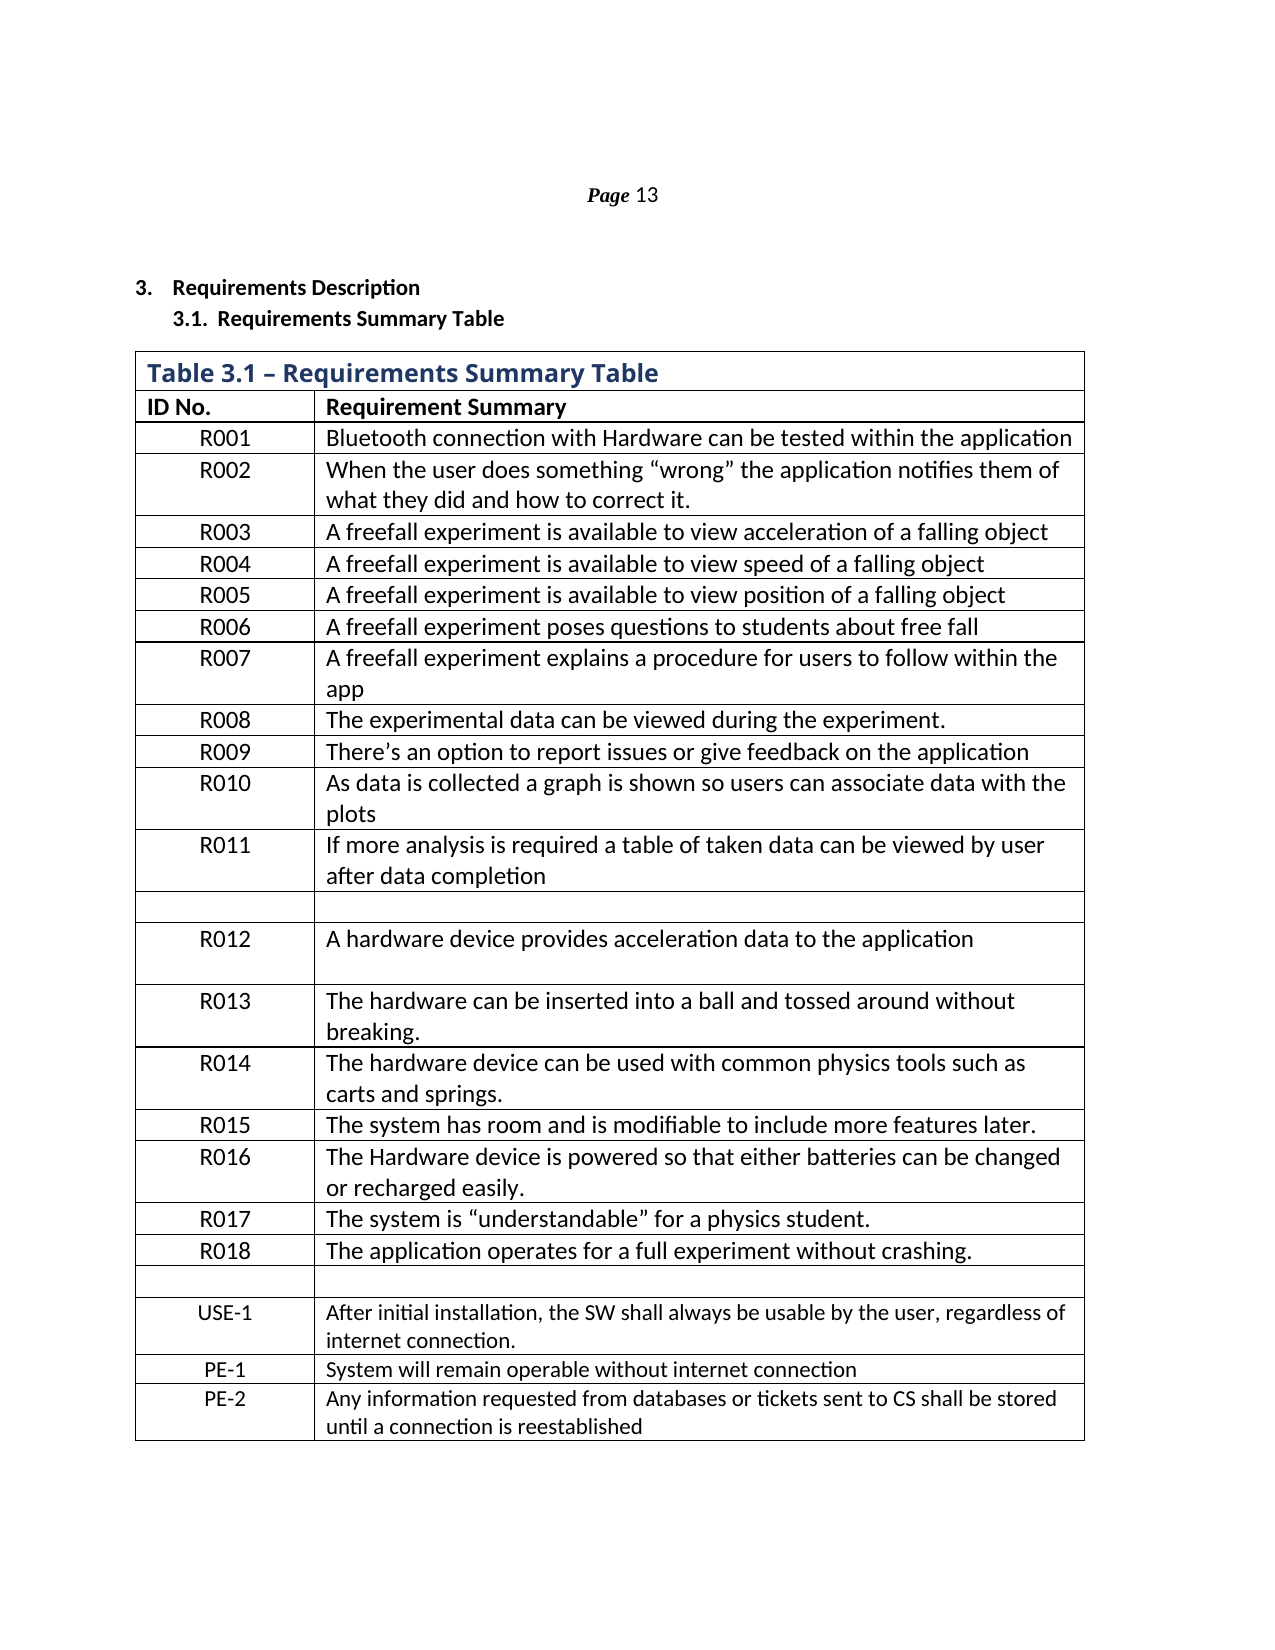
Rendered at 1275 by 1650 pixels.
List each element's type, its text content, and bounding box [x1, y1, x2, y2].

table_cell Any information requested from databases or tickets sent to CS shall be stored until a connection is reestablished [315, 1384, 1084, 1440]
table_cell USE-1 [136, 1298, 314, 1354]
table_cell R012 [136, 923, 314, 984]
table_cell [136, 892, 314, 922]
table_cell The hardware device can be used with common physics tools such as carts and springs. [315, 1048, 1084, 1108]
table_cell [315, 892, 1084, 922]
table_cell PE-1 [136, 1355, 314, 1383]
table_cell R002 [136, 454, 314, 515]
table_cell The application operates for a full experiment without crashing. [315, 1235, 1084, 1265]
table_cell R008 [136, 705, 314, 735]
table_cell R004 [136, 548, 314, 578]
table_cell ID No. [136, 391, 314, 421]
table_cell [315, 1266, 1084, 1297]
table_cell Bluetooth connection with Hardware can be tested within the application [315, 423, 1084, 453]
table_cell R018 [136, 1235, 314, 1265]
table_cell When the user does something “wrong” the application notifies them of what they did and how to correct it. [315, 454, 1084, 515]
table_cell The system is “understandable” for a physics student. [315, 1203, 1084, 1234]
table_cell A hardware device provides acceleration data to the application [315, 923, 1084, 984]
table_cell R007 [136, 643, 314, 703]
table_cell The system has room and is modifiable to include more features later. [315, 1110, 1084, 1140]
list Requirements Description [135, 273, 1140, 302]
table_cell A freefall experiment explains a procedure for users to follow within the app [315, 643, 1084, 703]
table_cell System will remain operable without internet connection [315, 1355, 1084, 1383]
table_cell The experimental data can be viewed during the experiment. [315, 705, 1084, 735]
table_cell R010 [136, 768, 314, 829]
table_header Table 3.1 – Requirements Summary Table [136, 352, 1084, 390]
table_cell Requirement Summary [315, 391, 1084, 421]
table_cell R006 [136, 611, 314, 641]
table_cell The Hardware device is powered so that either batteries can be changed or recharged easily. [315, 1141, 1084, 1202]
table_cell A freefall experiment is available to view acceleration of a falling object [315, 516, 1084, 547]
table_cell R017 [136, 1203, 314, 1234]
list Requirements Summary Table [172, 304, 1140, 332]
table_cell A freefall experiment is available to view speed of a falling object [315, 548, 1084, 578]
table_cell R001 [136, 423, 314, 453]
table_cell A freefall experiment is available to view position of a falling object [315, 579, 1084, 610]
table_cell [136, 1266, 314, 1297]
table_cell R005 [136, 579, 314, 610]
table_cell R013 [136, 985, 314, 1046]
table_cell R016 [136, 1141, 314, 1202]
table_cell R015 [136, 1110, 314, 1140]
table_cell R011 [136, 830, 314, 891]
table_cell A freefall experiment poses questions to students about free fall [315, 611, 1084, 641]
table_cell R014 [136, 1048, 314, 1108]
table_cell The hardware can be inserted into a ball and tossed around without breaking. [315, 985, 1084, 1046]
table_cell As data is collected a graph is shown so users can associate data with the plots [315, 768, 1084, 829]
table_cell PE-2 [136, 1384, 314, 1440]
table_cell After initial installation, the SW shall always be usable by the user, regardless of internet connection. [315, 1298, 1084, 1354]
table_cell There’s an option to report issues or give feedback on the application [315, 736, 1084, 767]
table_cell R009 [136, 736, 314, 767]
table_cell R003 [136, 516, 314, 547]
table_cell If more analysis is required a table of taken data can be viewed by user after data completion [315, 830, 1084, 891]
